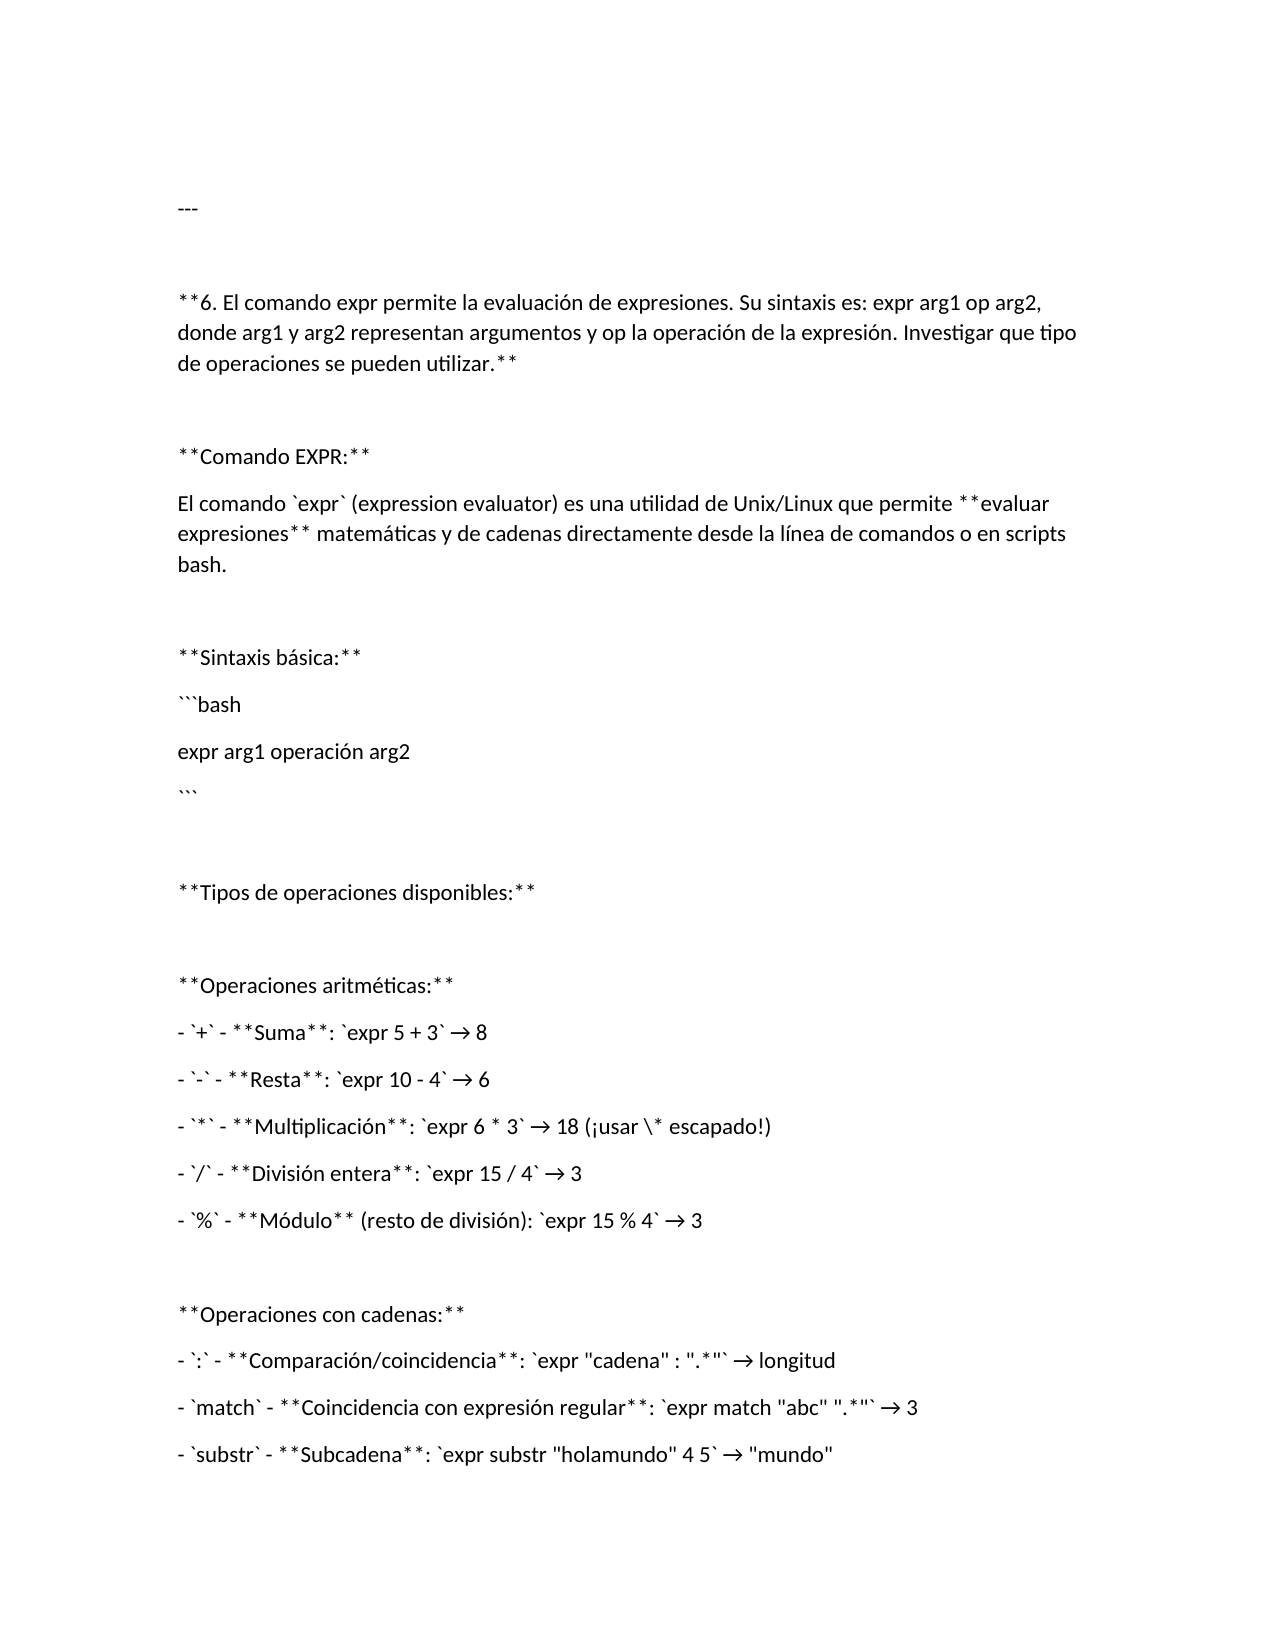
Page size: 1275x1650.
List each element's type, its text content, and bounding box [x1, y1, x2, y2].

text **Operaciones con cadenas:** [177, 1300, 1098, 1328]
text - `*` - **Multiplicación**: `expr 6 * 3` → 18 (¡usar \* escapado!) [177, 1112, 1098, 1140]
text ```bash [177, 690, 1098, 718]
text --- [177, 194, 1098, 222]
text **Sintaxis básica:** [177, 643, 1098, 671]
text - `%` - **Módulo** (resto de división): `expr 15 % 4` → 3 [177, 1206, 1098, 1234]
text **6. El comando expr permite la evaluación de expresiones. Su sintaxis es: expr arg1 op arg2, donde arg1 y arg2 representan argumentos y op la operación de la expresión. Investigar que tipo de operaciones se pueden utilizar.** [177, 288, 1098, 377]
text - `/` - **División entera**: `expr 15 / 4` → 3 [177, 1159, 1098, 1187]
text - `substr` - **Subcadena**: `expr substr "holamundo" 4 5` → "mundo" [177, 1440, 1098, 1468]
text - `+` - **Suma**: `expr 5 + 3` → 8 [177, 1018, 1098, 1046]
text - `match` - **Coincidencia con expresión regular**: `expr match "abc" ".*"` → 3 [177, 1393, 1098, 1421]
text **Comando EXPR:** [177, 442, 1098, 470]
text **Operaciones aritméticas:** [177, 972, 1098, 999]
text ``` [177, 784, 1098, 812]
text **Tipos de operaciones disponibles:** [177, 878, 1098, 906]
text - `:` - **Comparación/coincidencia**: `expr "cadena" : ".*"` → longitud [177, 1347, 1098, 1374]
text - `-` - **Resta**: `expr 10 - 4` → 6 [177, 1065, 1098, 1093]
text El comando `expr` (expression evaluator) es una utilidad de Unix/Linux que permite **evaluar expresiones** matemáticas y de cadenas directamente desde la línea de comandos o en scripts bash. [177, 489, 1098, 578]
text expr arg1 operación arg2 [177, 737, 1098, 765]
